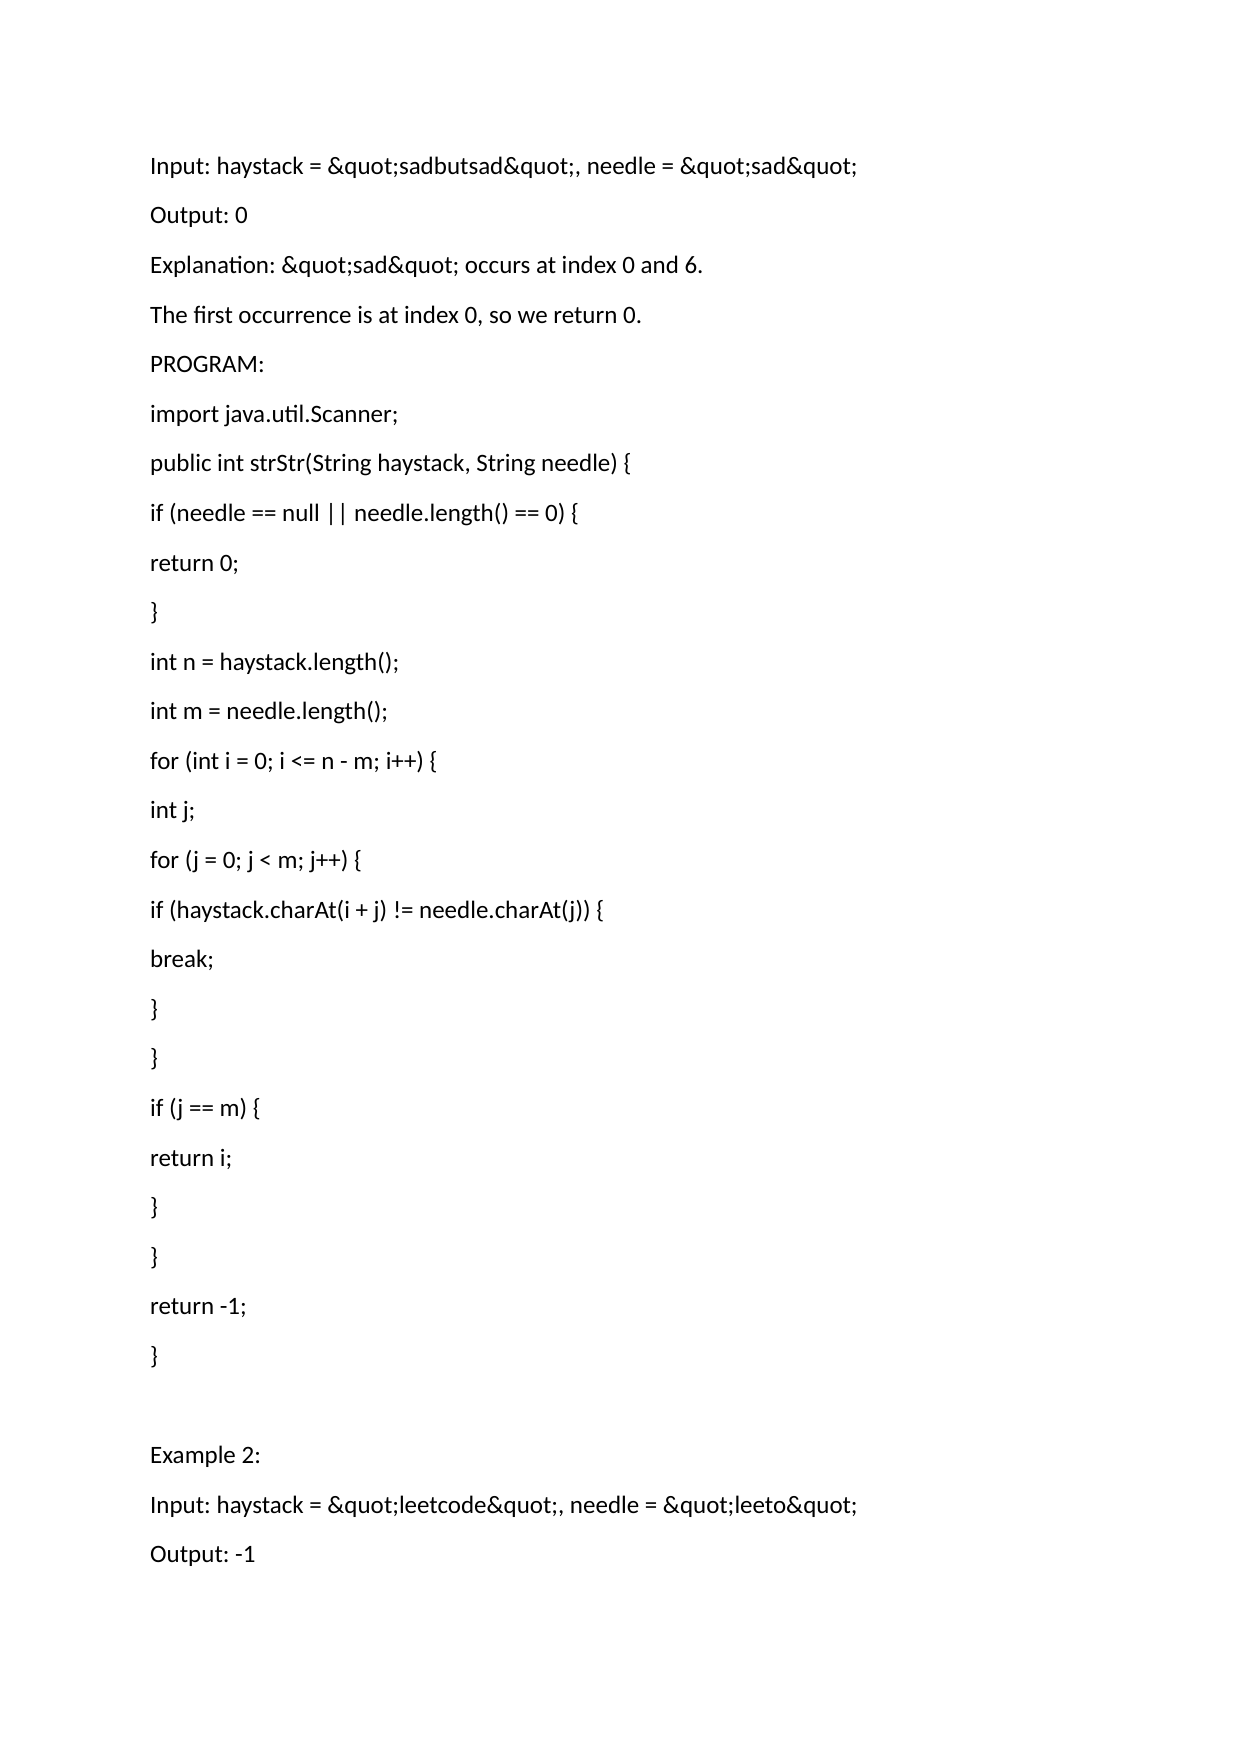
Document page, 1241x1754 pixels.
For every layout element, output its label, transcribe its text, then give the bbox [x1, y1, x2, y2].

text } [150, 596, 1090, 627]
text break; [150, 943, 1090, 974]
text The first occurrence is at index 0, so we return 0. [150, 299, 1090, 329]
text Input: haystack = &quot;sadbutsad&quot;, needle = &quot;sad&quot; [150, 150, 1090, 181]
text if (needle == null || needle.length() == 0) { [150, 497, 1090, 528]
text Explanation: &quot;sad&quot; occurs at index 0 and 6. [150, 249, 1090, 280]
text Example 2: [150, 1439, 1090, 1470]
text } [150, 1042, 1090, 1073]
text if (haystack.charAt(i + j) != needle.charAt(j)) { [150, 894, 1090, 924]
text } [150, 1241, 1090, 1271]
text for (j = 0; j < m; j++) { [150, 844, 1090, 875]
text return -1; [150, 1290, 1090, 1321]
text if (j == m) { [150, 1092, 1090, 1123]
text return i; [150, 1142, 1090, 1172]
text Input: haystack = &quot;leetcode&quot;, needle = &quot;leeto&quot; [150, 1489, 1090, 1519]
text } [150, 993, 1090, 1023]
text PROGRAM: [150, 348, 1090, 379]
text int n = haystack.length(); [150, 646, 1090, 676]
text return 0; [150, 547, 1090, 577]
text Output: 0 [150, 199, 1090, 230]
text public int strStr(String haystack, String needle) { [150, 447, 1090, 478]
text int m = needle.length(); [150, 695, 1090, 726]
text import java.util.Scanner; [150, 398, 1090, 428]
text for (int i = 0; i <= n - m; i++) { [150, 745, 1090, 776]
text int j; [150, 794, 1090, 825]
text } [150, 1191, 1090, 1222]
text Output: -1 [150, 1538, 1090, 1569]
text } [150, 1340, 1090, 1371]
